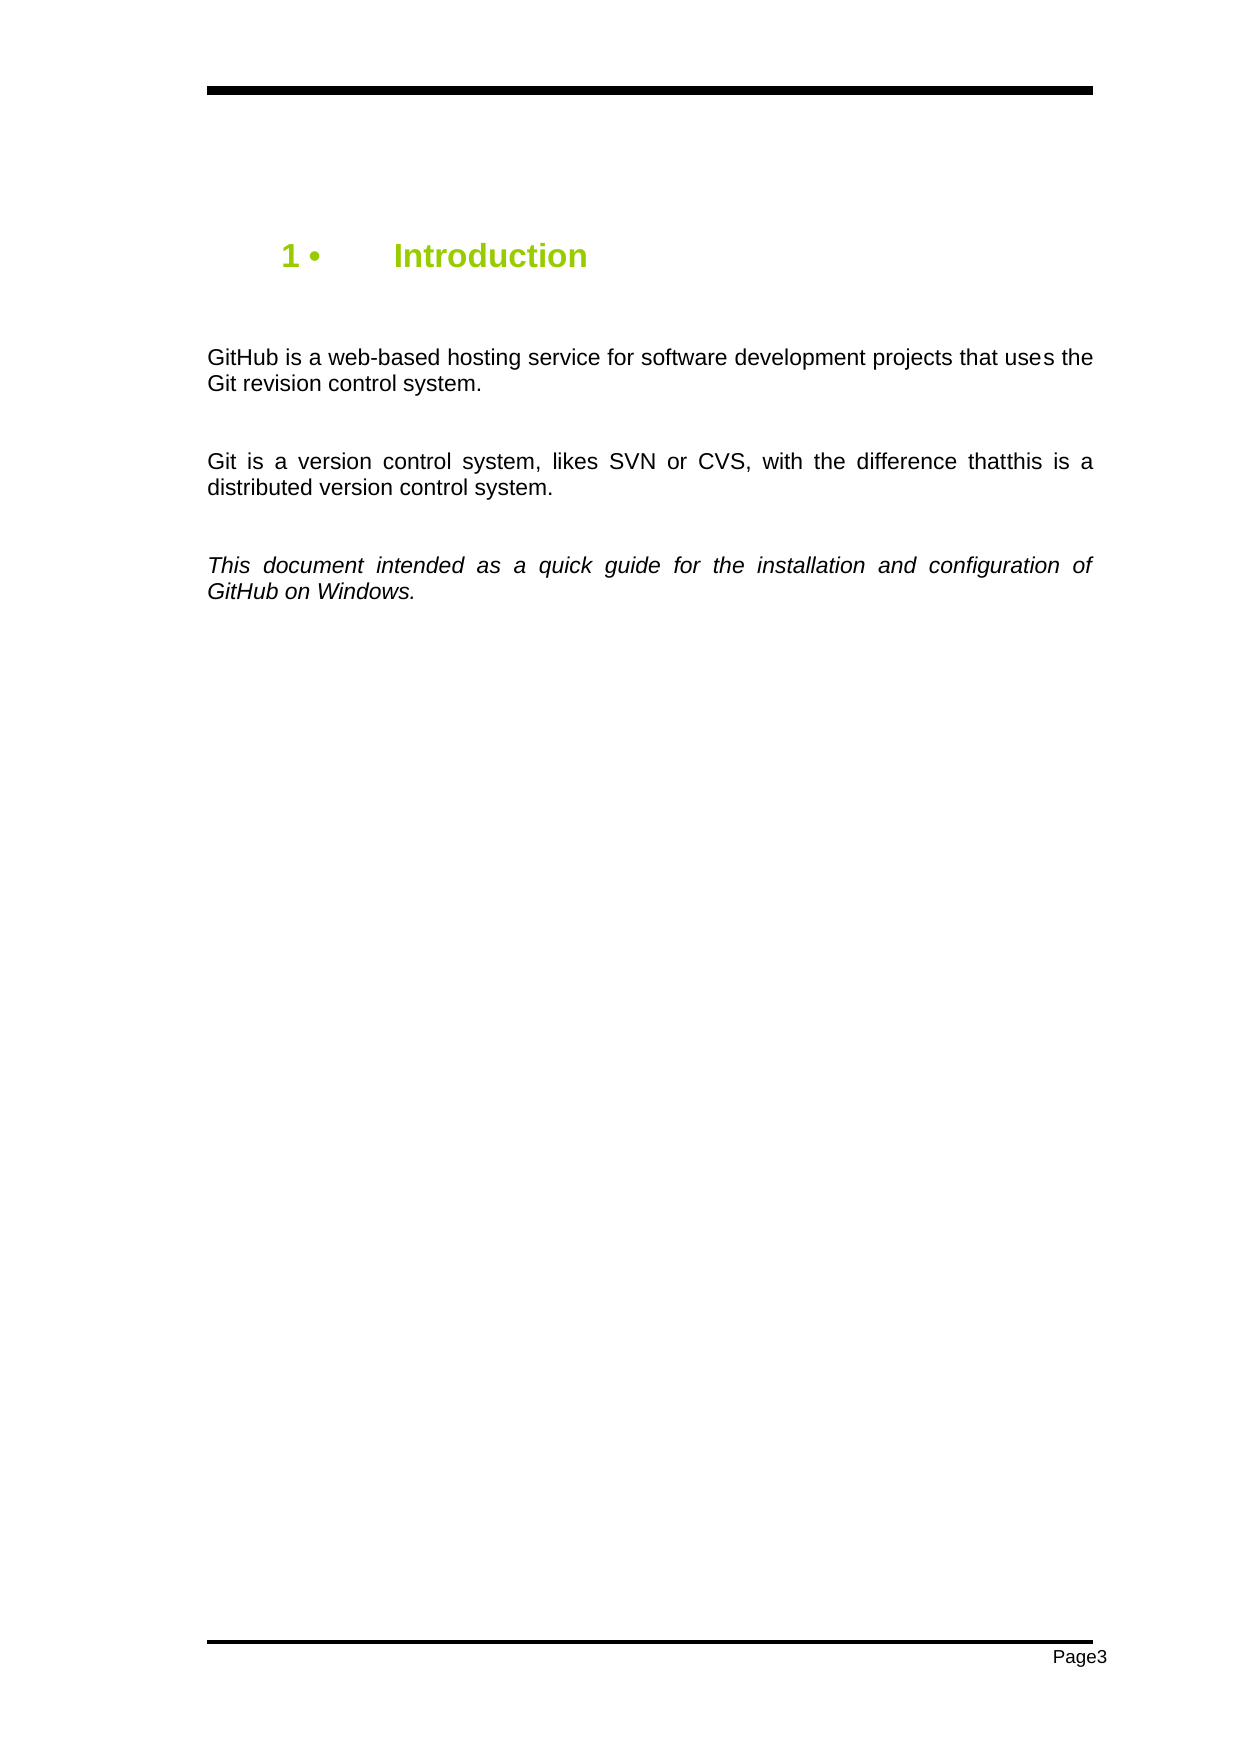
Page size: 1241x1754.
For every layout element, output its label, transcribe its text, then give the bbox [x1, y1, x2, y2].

subtitle Introduction [281, 236, 1093, 275]
text GitHub is a web-based hosting service for software development projects that uses the Git revision control system. [207, 343, 1093, 396]
text Git is a version control system, likes SVN or CVS, with the difference thatthis is a distributed version control system. [207, 448, 1093, 500]
text This document intended as a quick guide for the installation and configuration of GitHub on Windows. [207, 552, 1093, 604]
